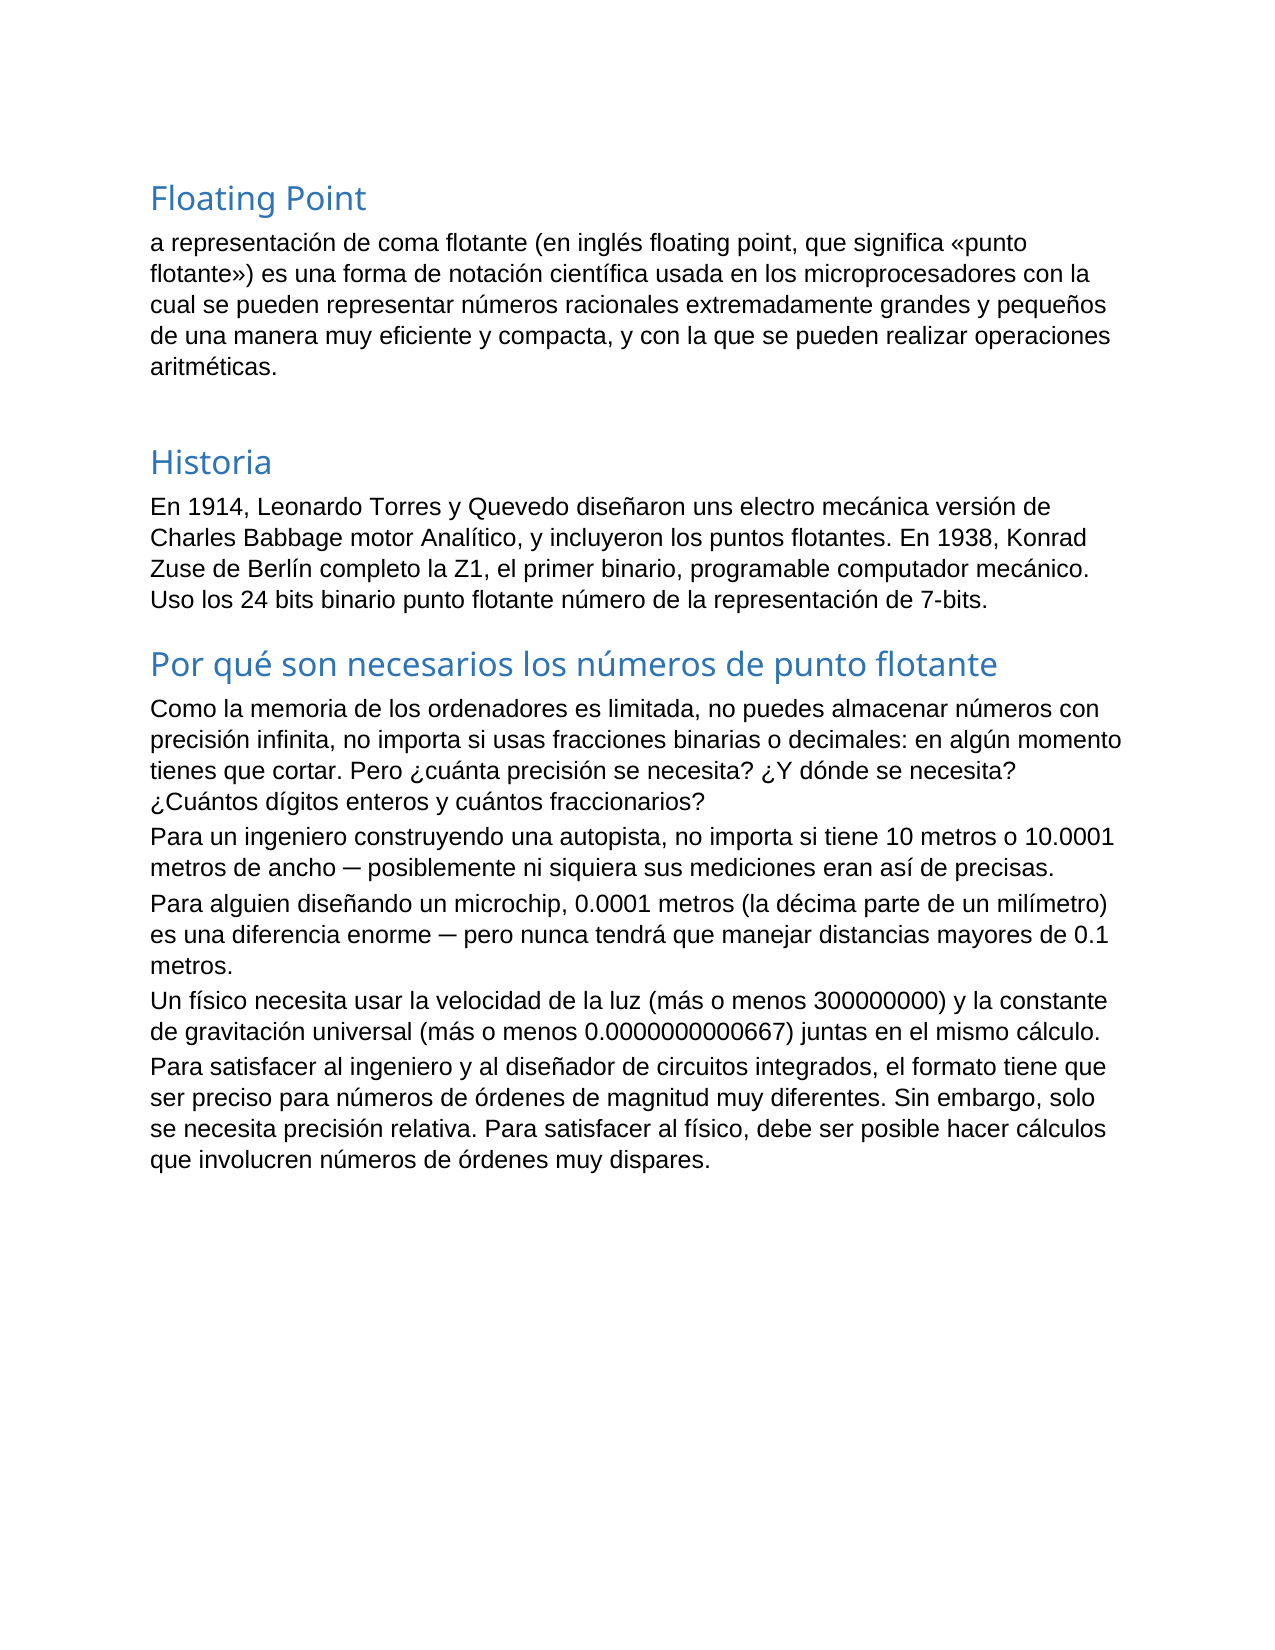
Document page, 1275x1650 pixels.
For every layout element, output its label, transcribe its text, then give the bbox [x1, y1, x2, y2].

subtitle Para satisfacer al ingeniero y al diseñador de circuitos integrados, el formato tiene que ser preciso para números de órdenes de magnitud muy diferentes. Sin embargo, solo se necesita precisión relativa. Para satisfacer al físico, debe ser posible hacer cálculos que involucren números de órdenes muy dispares. [150, 1052, 1125, 1174]
subtitle Un físico necesita usar la velocidad de la luz (más o menos 300000000) y la constante de gravitación universal (más o menos 0.0000000000667) juntas en el mismo cálculo. [150, 986, 1125, 1046]
subtitle Historia [150, 438, 1125, 484]
subtitle Como la memoria de los ordenadores es limitada, no puedes almacenar números con precisión infinita, no importa si usas fracciones binarias o decimales: en algún momento tienes que cortar. Pero ¿cuánta precisión se necesita? ¿Y dónde se necesita? ¿Cuántos dígitos enteros y cuántos fraccionarios? [150, 694, 1125, 816]
subtitle Para un ingeniero construyendo una autopista, no importa si tiene 10 metros o 10.0001 metros de ancho ─ posiblemente ni siquiera sus mediciones eran así de precisas. [150, 822, 1125, 882]
subtitle En 1914, Leonardo Torres y Quevedo diseñaron uns electro mecánica versión de Charles Babbage motor Analítico, y incluyeron los puntos flotantes. En 1938, Konrad Zuse de Berlín completo la Z1, el primer binario, programable computador mecánico. Uso los 24 bits binario punto flotante número de la representación de 7-bits. [150, 492, 1125, 613]
subtitle Floating Point [150, 175, 1125, 220]
subtitle Por qué son necesarios los números de punto flotante [150, 641, 1125, 686]
subtitle a representación de coma flotante (en inglés floating point, que significa «punto flotante») es una forma de notación científica usada en los microprocesadores con la cual se pueden representar números racionales extremadamente grandes y pequeños de una manera muy eficiente y compacta, y con la que se pueden realizar operaciones aritméticas. [150, 228, 1125, 381]
subtitle Para alguien diseñando un microchip, 0.0001 metros (la décima parte de un milímetro) es una diferencia enorme ─ pero nunca tendrá que manejar distancias mayores de 0.1 metros. [150, 888, 1125, 979]
